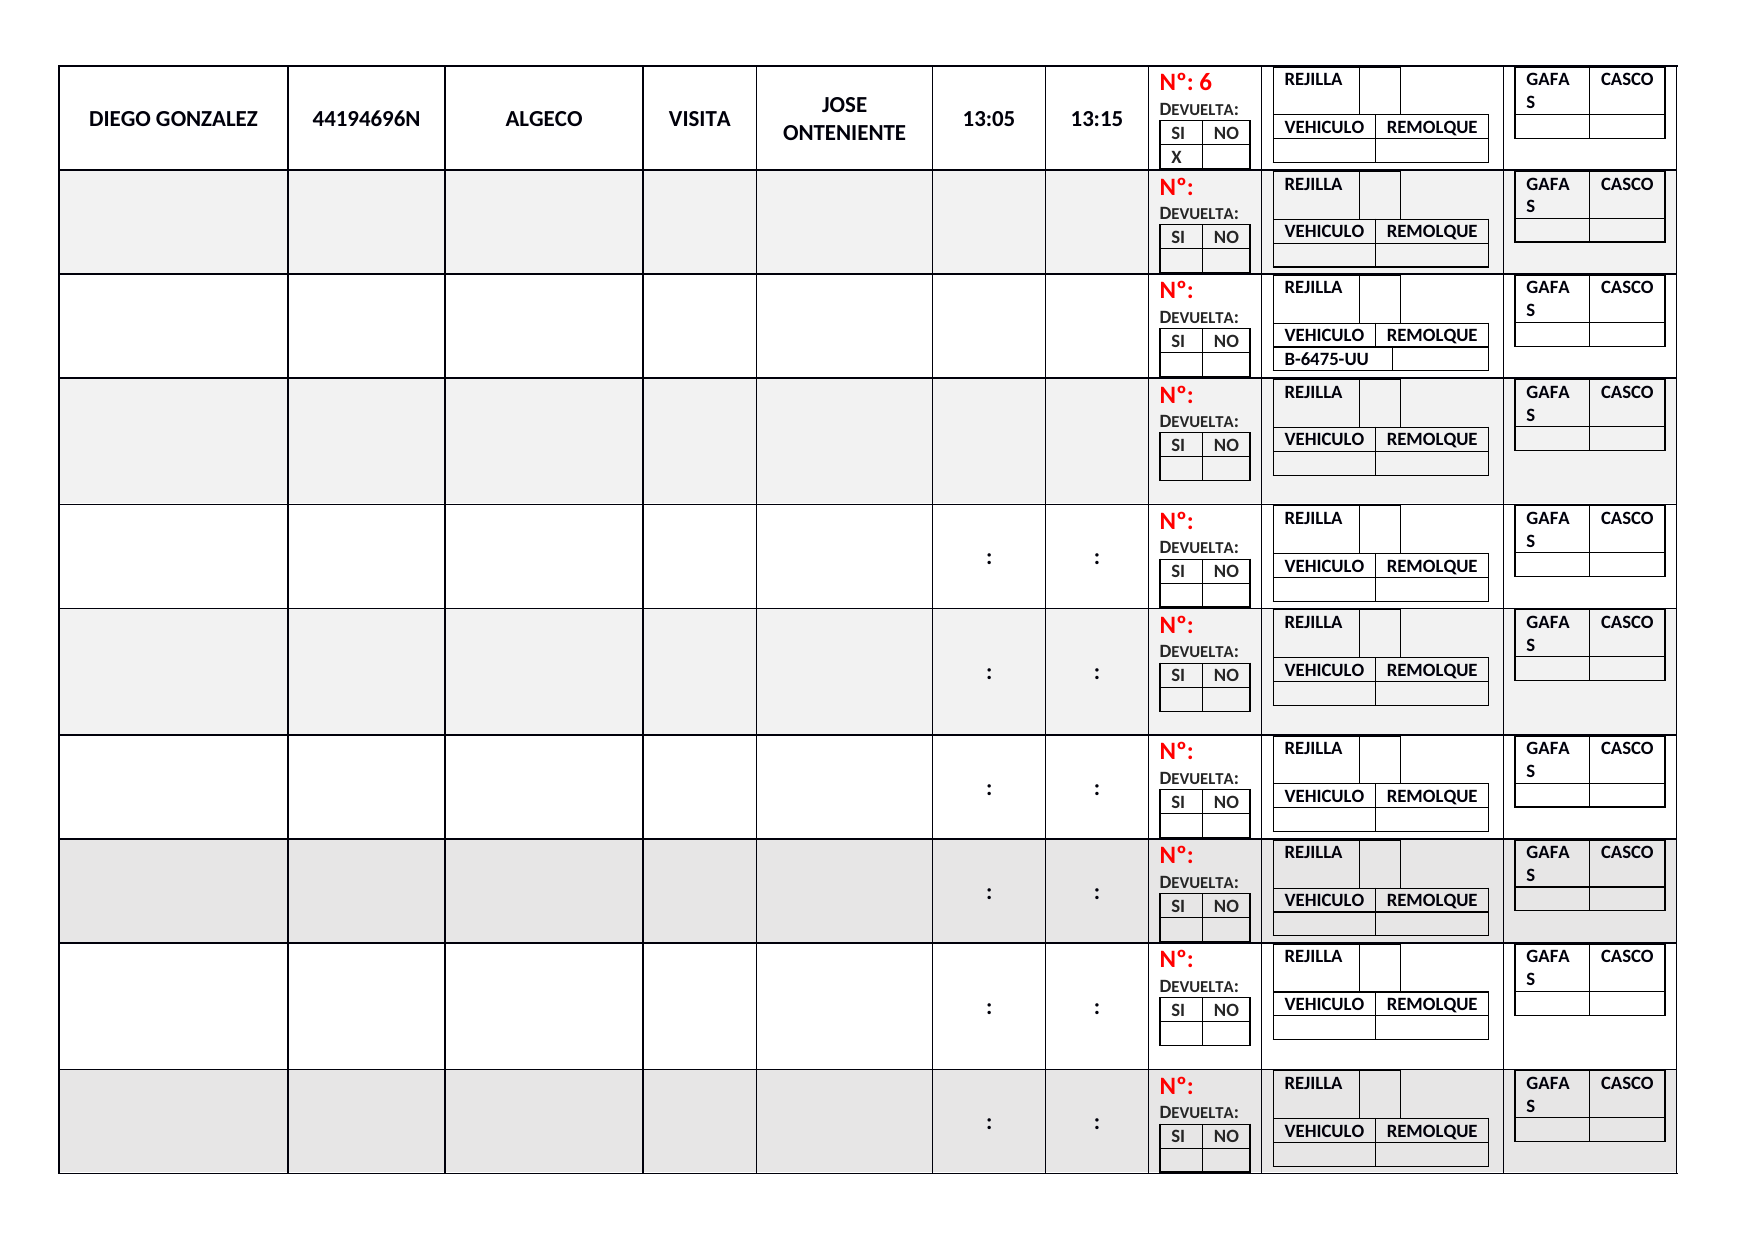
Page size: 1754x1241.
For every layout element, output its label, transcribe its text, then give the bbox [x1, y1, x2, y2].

table_cell [60, 944, 287, 1068]
table_cell [757, 736, 932, 838]
table_cell [446, 275, 642, 377]
table_cell [757, 275, 932, 377]
table_cell [1262, 171, 1503, 273]
table_cell [60, 171, 287, 273]
table_cell Nº: DEVUELTA: [1149, 1070, 1261, 1172]
table_cell [289, 944, 444, 1068]
table_cell [1504, 505, 1676, 608]
table_cell [60, 505, 287, 608]
table_cell Nº: DEVUELTA: [1149, 171, 1261, 273]
table_cell [60, 275, 287, 377]
table_cell [1504, 609, 1676, 734]
table_cell : [933, 736, 1045, 838]
table_cell [644, 840, 756, 942]
table_cell [1504, 171, 1676, 273]
table_cell 44194696N [289, 67, 444, 169]
table_cell [1046, 171, 1148, 273]
table_cell [644, 609, 756, 734]
table_cell : [1046, 1070, 1148, 1172]
table_cell : [1046, 736, 1148, 838]
table_cell [757, 505, 932, 608]
table_cell [1504, 1070, 1676, 1172]
table_cell : [933, 840, 1045, 942]
table_cell : [933, 609, 1045, 734]
table_cell [1262, 505, 1503, 608]
table_cell ALGECO [446, 67, 642, 169]
table_cell [60, 840, 287, 942]
table_cell [446, 609, 642, 734]
table_cell [289, 1070, 444, 1172]
table_cell [933, 275, 1045, 377]
table_cell Nº: DEVUELTA: [1149, 505, 1261, 608]
table_cell [644, 1070, 756, 1172]
table_cell 13:15 [1046, 67, 1148, 169]
table_cell 13:05 [933, 67, 1045, 169]
table_cell [1046, 379, 1148, 503]
table_cell [644, 944, 756, 1068]
table_cell [757, 379, 932, 503]
table_cell : [933, 505, 1045, 608]
table_cell DIEGO GONZALEZ [60, 67, 287, 169]
table_cell : [933, 1070, 1045, 1172]
table_cell [1504, 275, 1676, 377]
table_cell [644, 379, 756, 503]
table_cell VISITA [644, 67, 756, 169]
table_cell Nº: DEVUELTA: [1149, 944, 1261, 1068]
table_cell Nº: DEVUELTA: [1149, 275, 1261, 377]
table_cell [289, 505, 444, 608]
table_cell [1262, 1070, 1503, 1172]
table_cell [1046, 275, 1148, 377]
table_cell [757, 171, 932, 273]
table_cell [757, 1070, 932, 1172]
table_cell [933, 379, 1045, 503]
table_cell [757, 840, 932, 942]
table_cell Nº: DEVUELTA: [1149, 840, 1261, 942]
table_cell [1262, 840, 1503, 942]
table_cell [1504, 379, 1676, 503]
table_cell [289, 379, 444, 503]
table_cell [289, 736, 444, 838]
table_cell [446, 171, 642, 273]
table_cell [757, 944, 932, 1068]
table_cell : [933, 944, 1045, 1068]
table_cell [289, 171, 444, 273]
table_cell [1262, 379, 1503, 503]
table_cell [446, 1070, 642, 1172]
table_cell [1262, 944, 1503, 1068]
table_cell [60, 736, 287, 838]
table_cell [757, 609, 932, 734]
table_cell [1504, 840, 1676, 942]
table_cell [1504, 736, 1676, 838]
table_cell : [1046, 609, 1148, 734]
table_cell [60, 1070, 287, 1172]
table_cell [644, 171, 756, 273]
table_cell [933, 171, 1045, 273]
table_cell [644, 505, 756, 608]
table_cell JOSE ONTENIENTE [757, 67, 932, 169]
table_cell [1262, 736, 1503, 838]
table_cell [1504, 944, 1676, 1068]
table_cell [60, 609, 287, 734]
table_cell [446, 736, 642, 838]
table_cell : [1046, 840, 1148, 942]
table_cell Nº: DEVUELTA: [1149, 609, 1261, 734]
table_cell [1262, 275, 1503, 377]
table_cell [289, 840, 444, 942]
table_cell Nº: DEVUELTA: [1149, 379, 1261, 503]
table_cell [446, 505, 642, 608]
table_cell [1262, 609, 1503, 734]
table_cell Nº: DEVUELTA: [1149, 736, 1261, 838]
table_cell [446, 379, 642, 503]
table_cell [644, 736, 756, 838]
table_cell : [1046, 505, 1148, 608]
table_cell [1262, 67, 1503, 169]
table_cell [1504, 67, 1676, 169]
table_cell Nº: 6 DEVUELTA: [1149, 67, 1261, 169]
table_cell [446, 840, 642, 942]
table_cell : [1046, 944, 1148, 1068]
table_cell [644, 275, 756, 377]
table_cell [289, 609, 444, 734]
table_cell [60, 379, 287, 503]
table_cell [446, 944, 642, 1068]
table_cell [289, 275, 444, 377]
